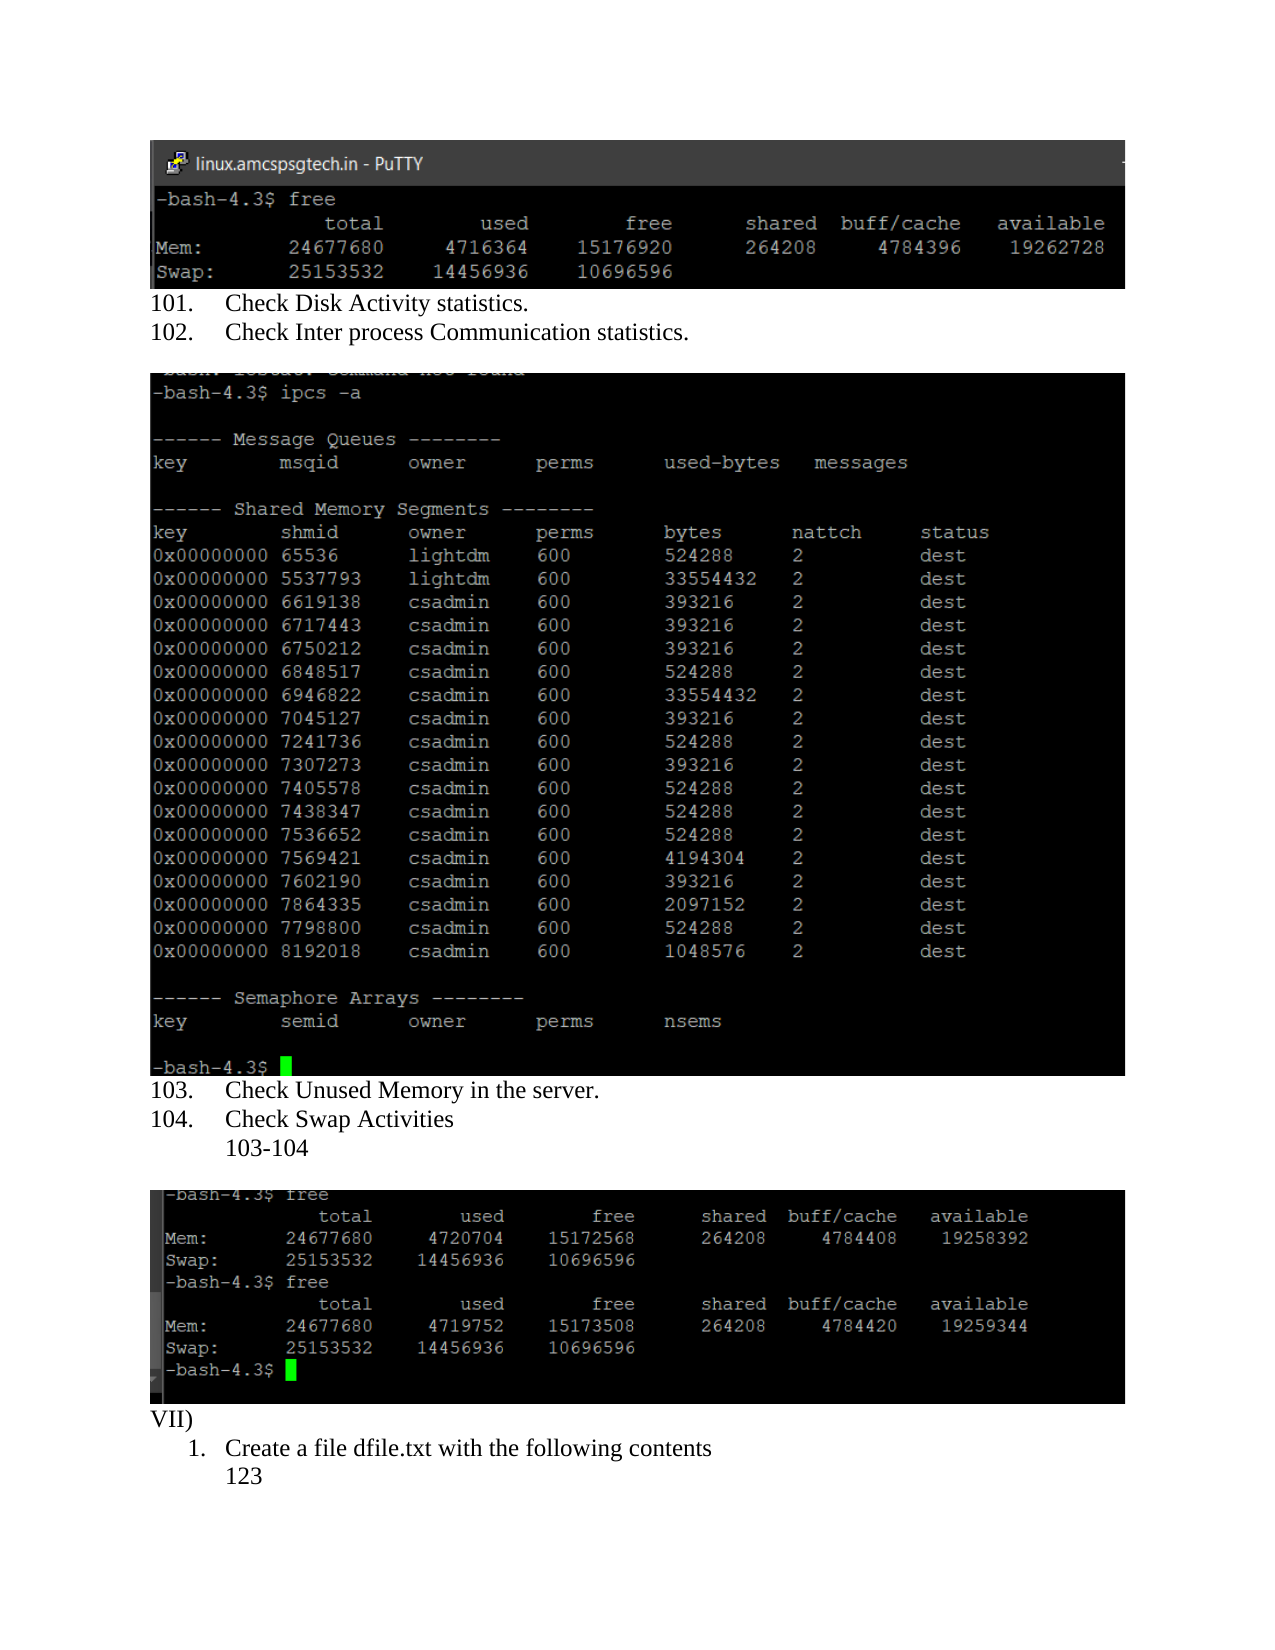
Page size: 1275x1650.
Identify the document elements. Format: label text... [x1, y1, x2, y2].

list Create a file dfile.txt with the following contents [187, 1433, 1125, 1461]
text VII) [150, 1404, 1125, 1433]
picture [150, 373, 1125, 1076]
text 101. Check Disk Activity statistics. [150, 289, 1125, 317]
text 102. Check Inter process Communication statistics. [150, 317, 1125, 346]
text 103. Check Unused Memory in the server. [150, 1076, 1125, 1104]
picture [150, 140, 1125, 289]
text 103-104 [150, 1133, 1125, 1162]
text 104. Check Swap Activities [150, 1104, 1125, 1133]
picture [150, 1190, 1125, 1404]
list 123 [225, 1461, 1125, 1490]
